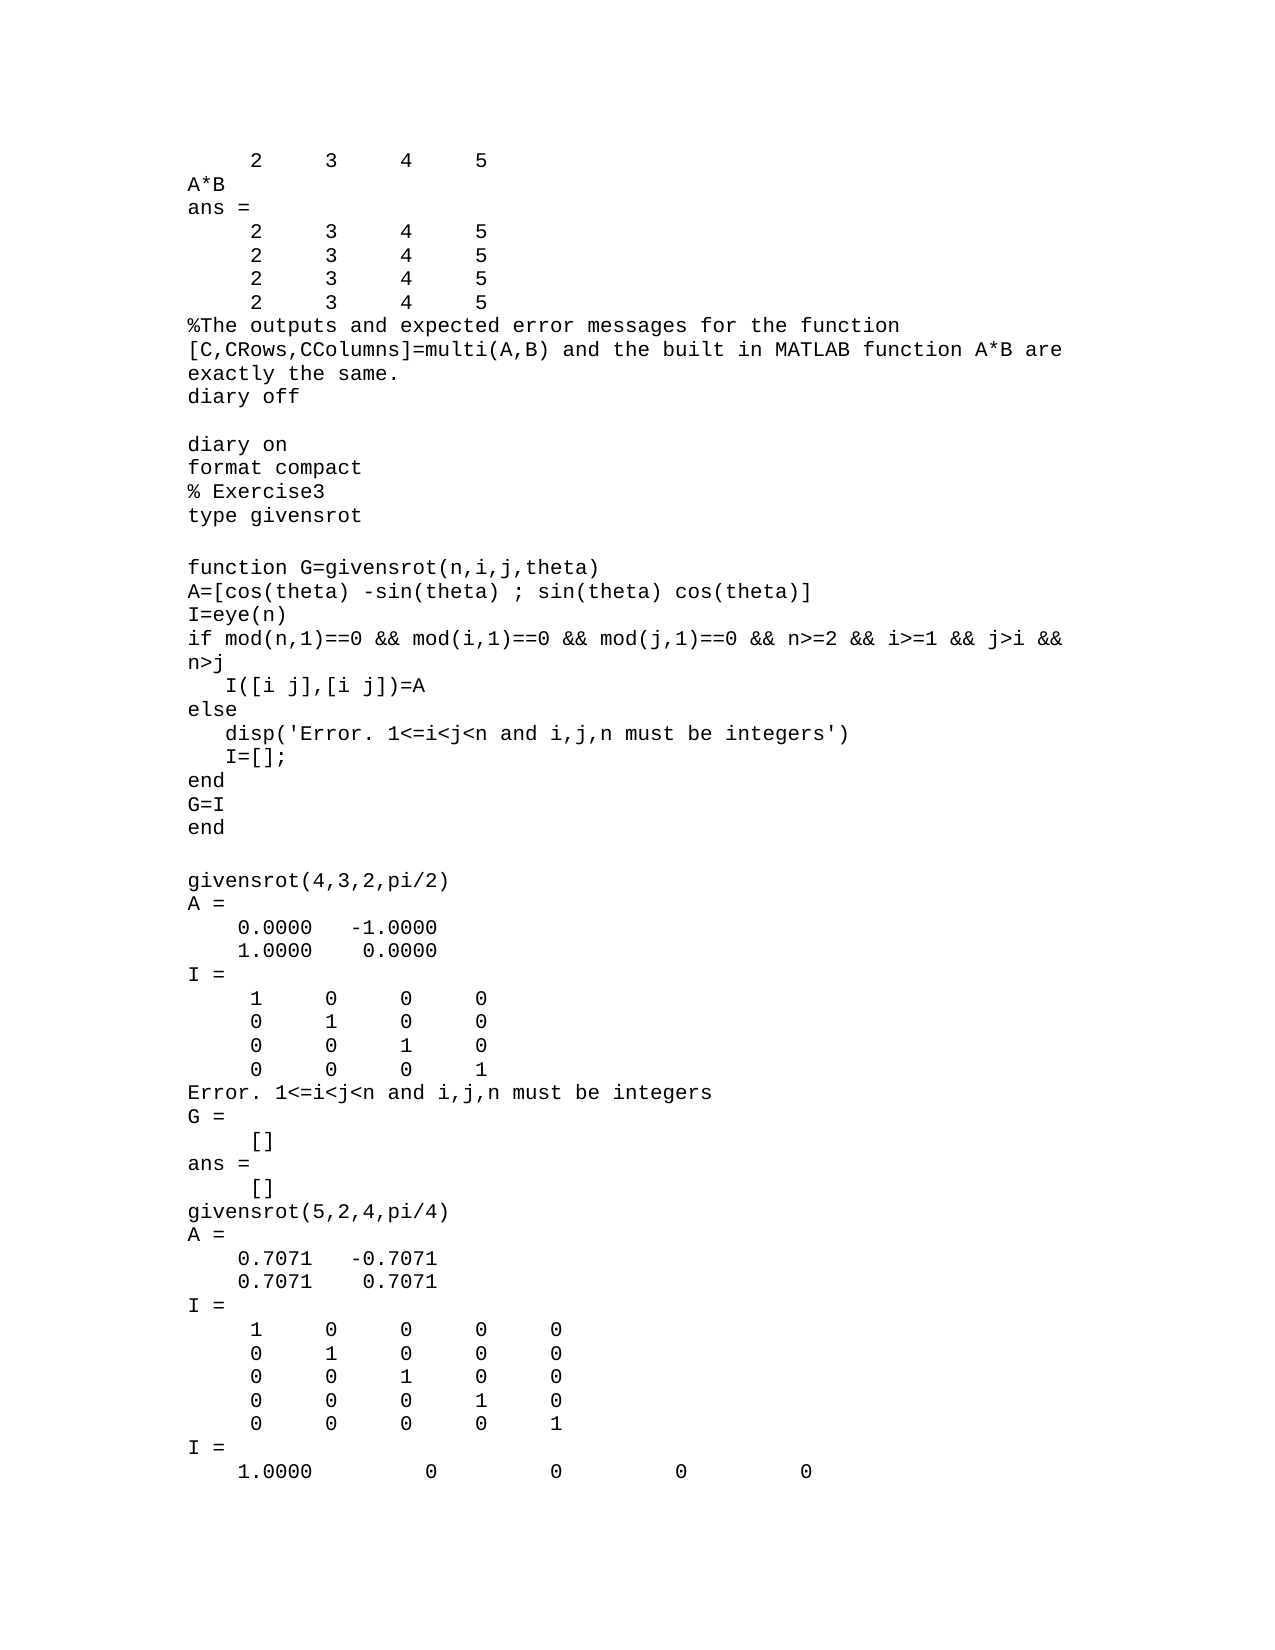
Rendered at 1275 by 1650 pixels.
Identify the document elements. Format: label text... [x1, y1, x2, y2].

text 1.0000 0 0 0 0 [187, 1461, 1087, 1484]
text function G=givensrot(n,i,j,theta) [187, 557, 1087, 581]
text G=I [187, 793, 1087, 817]
text format compact [187, 457, 1087, 481]
text 1 0 0 0 0 [187, 1319, 1087, 1342]
text 0 0 0 0 1 [187, 1413, 1087, 1437]
text %The outputs and expected error messages for the function [C,CRows,CColumns]=multi(A,B) and the built in MATLAB function A*B are exactly the same. [187, 316, 1087, 386]
text [] [187, 1177, 1087, 1201]
text 0.7071 0.7071 [187, 1272, 1087, 1295]
text 2 3 4 5 [187, 150, 1087, 174]
text % Exercise3 [187, 481, 1087, 505]
text 1 0 0 0 [187, 988, 1087, 1011]
text end [187, 770, 1087, 793]
text else [187, 699, 1087, 723]
text 2 3 4 5 [187, 292, 1087, 316]
text A = [187, 1224, 1087, 1248]
text I=eye(n) [187, 604, 1087, 628]
text I=[]; [187, 746, 1087, 770]
text A = [187, 893, 1087, 917]
text 2 3 4 5 [187, 221, 1087, 244]
text 0 0 1 0 0 [187, 1366, 1087, 1390]
text Error. 1<=i<j<n and i,j,n must be integers [187, 1082, 1087, 1106]
text I = [187, 1437, 1087, 1461]
text 0 1 0 0 [187, 1011, 1087, 1035]
text diary off [187, 386, 1087, 410]
text 0 0 0 1 0 [187, 1390, 1087, 1413]
text 0.0000 -1.0000 [187, 917, 1087, 941]
text [] [187, 1130, 1087, 1153]
text 1.0000 0.0000 [187, 941, 1087, 964]
text givensrot(5,2,4,pi/4) [187, 1201, 1087, 1224]
text I([i j],[i j])=A [187, 675, 1087, 699]
text G = [187, 1106, 1087, 1130]
text disp('Error. 1<=i<j<n and i,j,n must be integers') [187, 723, 1087, 746]
text ans = [187, 197, 1087, 221]
text I = [187, 964, 1087, 988]
text 0 0 0 1 [187, 1059, 1087, 1082]
text if mod(n,1)==0 && mod(i,1)==0 && mod(j,1)==0 && n>=2 && i>=1 && j>i && n>j [187, 628, 1087, 675]
text A=[cos(theta) -sin(theta) ; sin(theta) cos(theta)] [187, 581, 1087, 604]
text diary on [187, 434, 1087, 457]
text 2 3 4 5 [187, 244, 1087, 268]
text 0 0 1 0 [187, 1035, 1087, 1059]
text 0 1 0 0 0 [187, 1342, 1087, 1366]
text ans = [187, 1153, 1087, 1177]
text end [187, 817, 1087, 841]
text A*B [187, 174, 1087, 197]
text type givensrot [187, 505, 1087, 528]
text givensrot(4,3,2,pi/2) [187, 869, 1087, 893]
text 2 3 4 5 [187, 268, 1087, 292]
text 0.7071 -0.7071 [187, 1248, 1087, 1272]
text I = [187, 1295, 1087, 1319]
